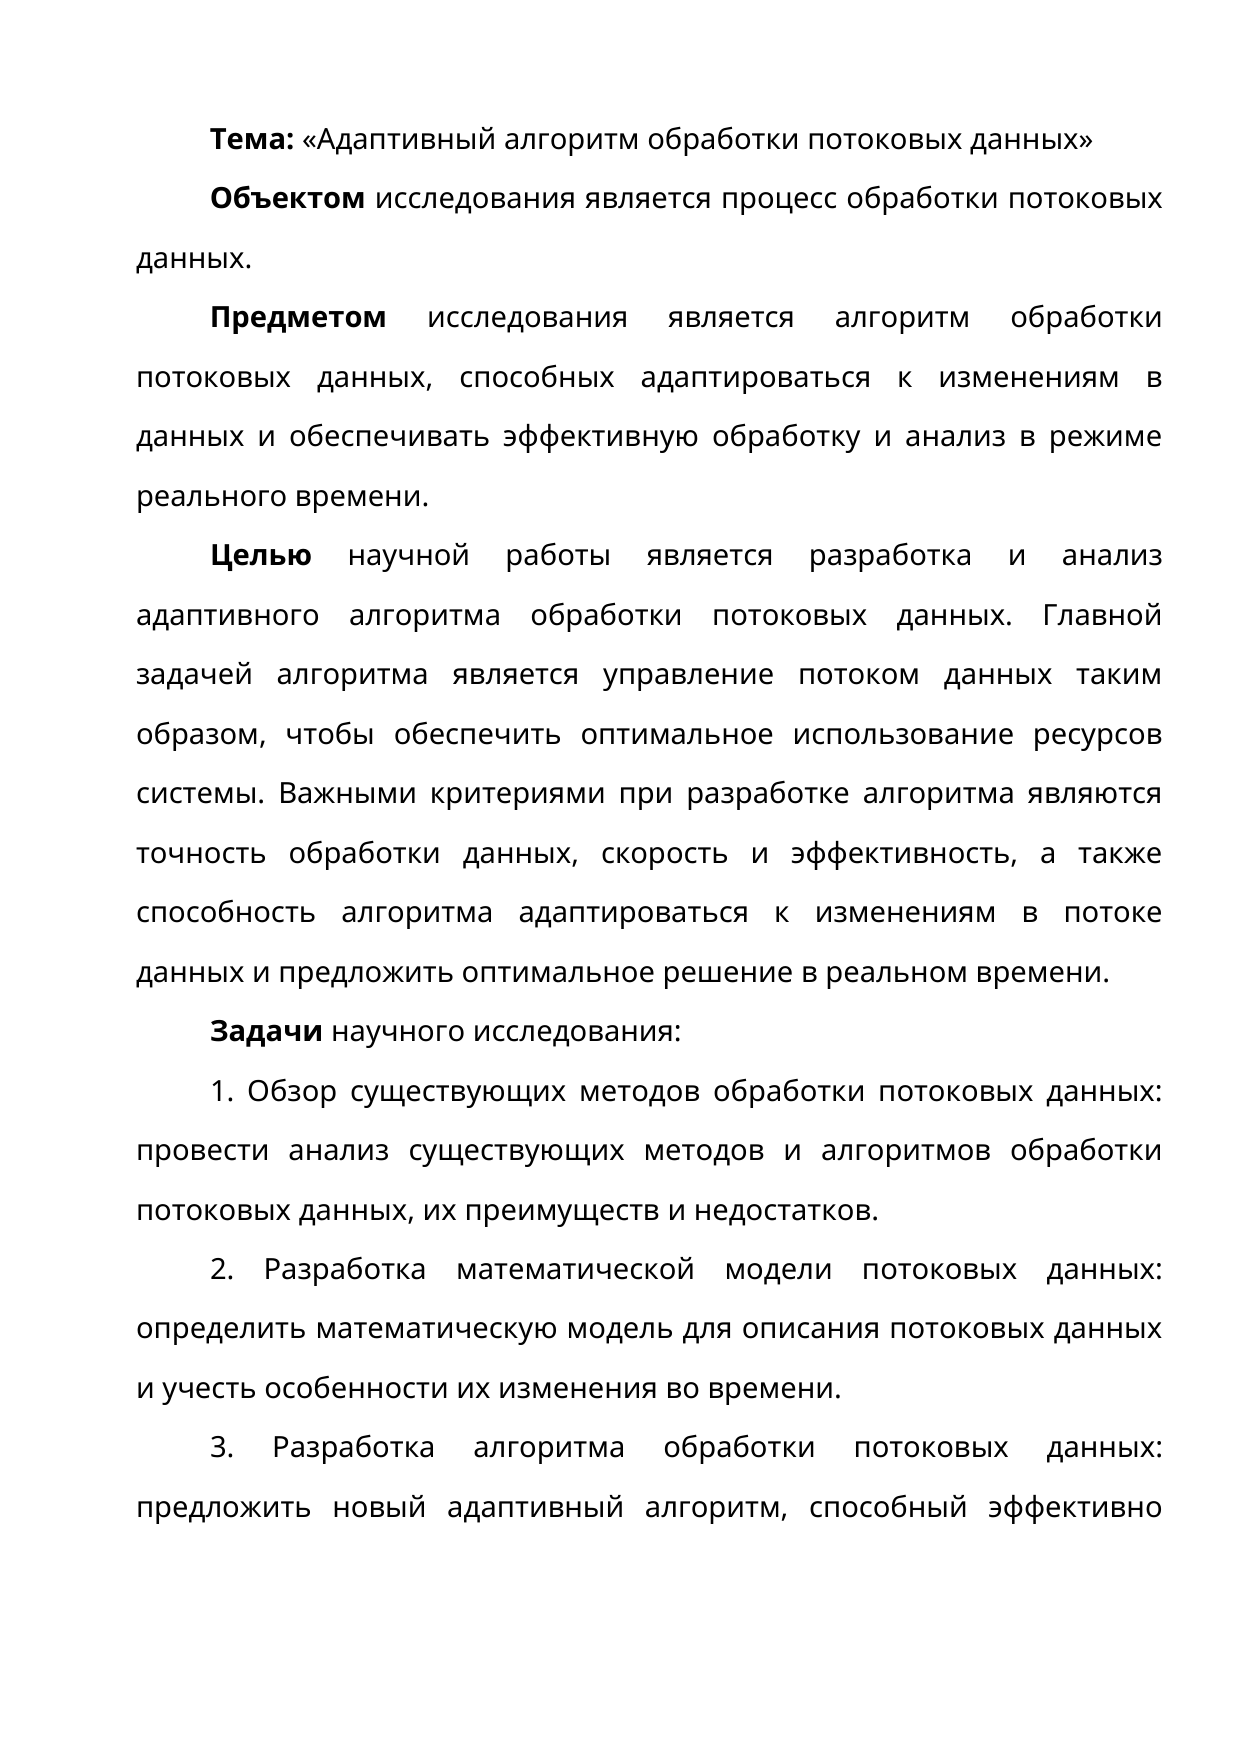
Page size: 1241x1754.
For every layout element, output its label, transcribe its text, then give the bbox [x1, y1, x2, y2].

text 2. Разработка математической модели потоковых данных: определить математическую модель для описания потоковых данных и учесть особенности их изменения во времени. [136, 1248, 1163, 1407]
text Объектом исследования является процесс обработки потоковых данных. [136, 178, 1163, 277]
text Предметом исследования является алгоритм обработки потоковых данных, способных адаптироваться к изменениям в данных и обеспечивать эффективную обработку и анализ в режиме реального времени. [136, 297, 1163, 515]
text Тема: «Адаптивный алгоритм обработки потоковых данных» [136, 118, 1163, 158]
text Задачи научного исследования: [136, 1010, 1163, 1050]
text 1. Обзор существующих методов обработки потоковых данных: провести анализ существующих методов и алгоритмов обработки потоковых данных, их преимуществ и недостатков. [136, 1070, 1163, 1228]
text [136, 1427, 1163, 1526]
text Целью научной работы является разработка и анализ адаптивного алгоритма обработки потоковых данных. Главной задачей алгоритма является управление потоком данных таким образом, чтобы обеспечить оптимальное использование ресурсов системы. Важными критериями при разработке алгоритма являются точность обработки данных, скорость и эффективность, а также способность алгоритма адаптироваться к изменениям в потоке данных и предложить оптимальное решение в реальном времени. [136, 534, 1163, 991]
